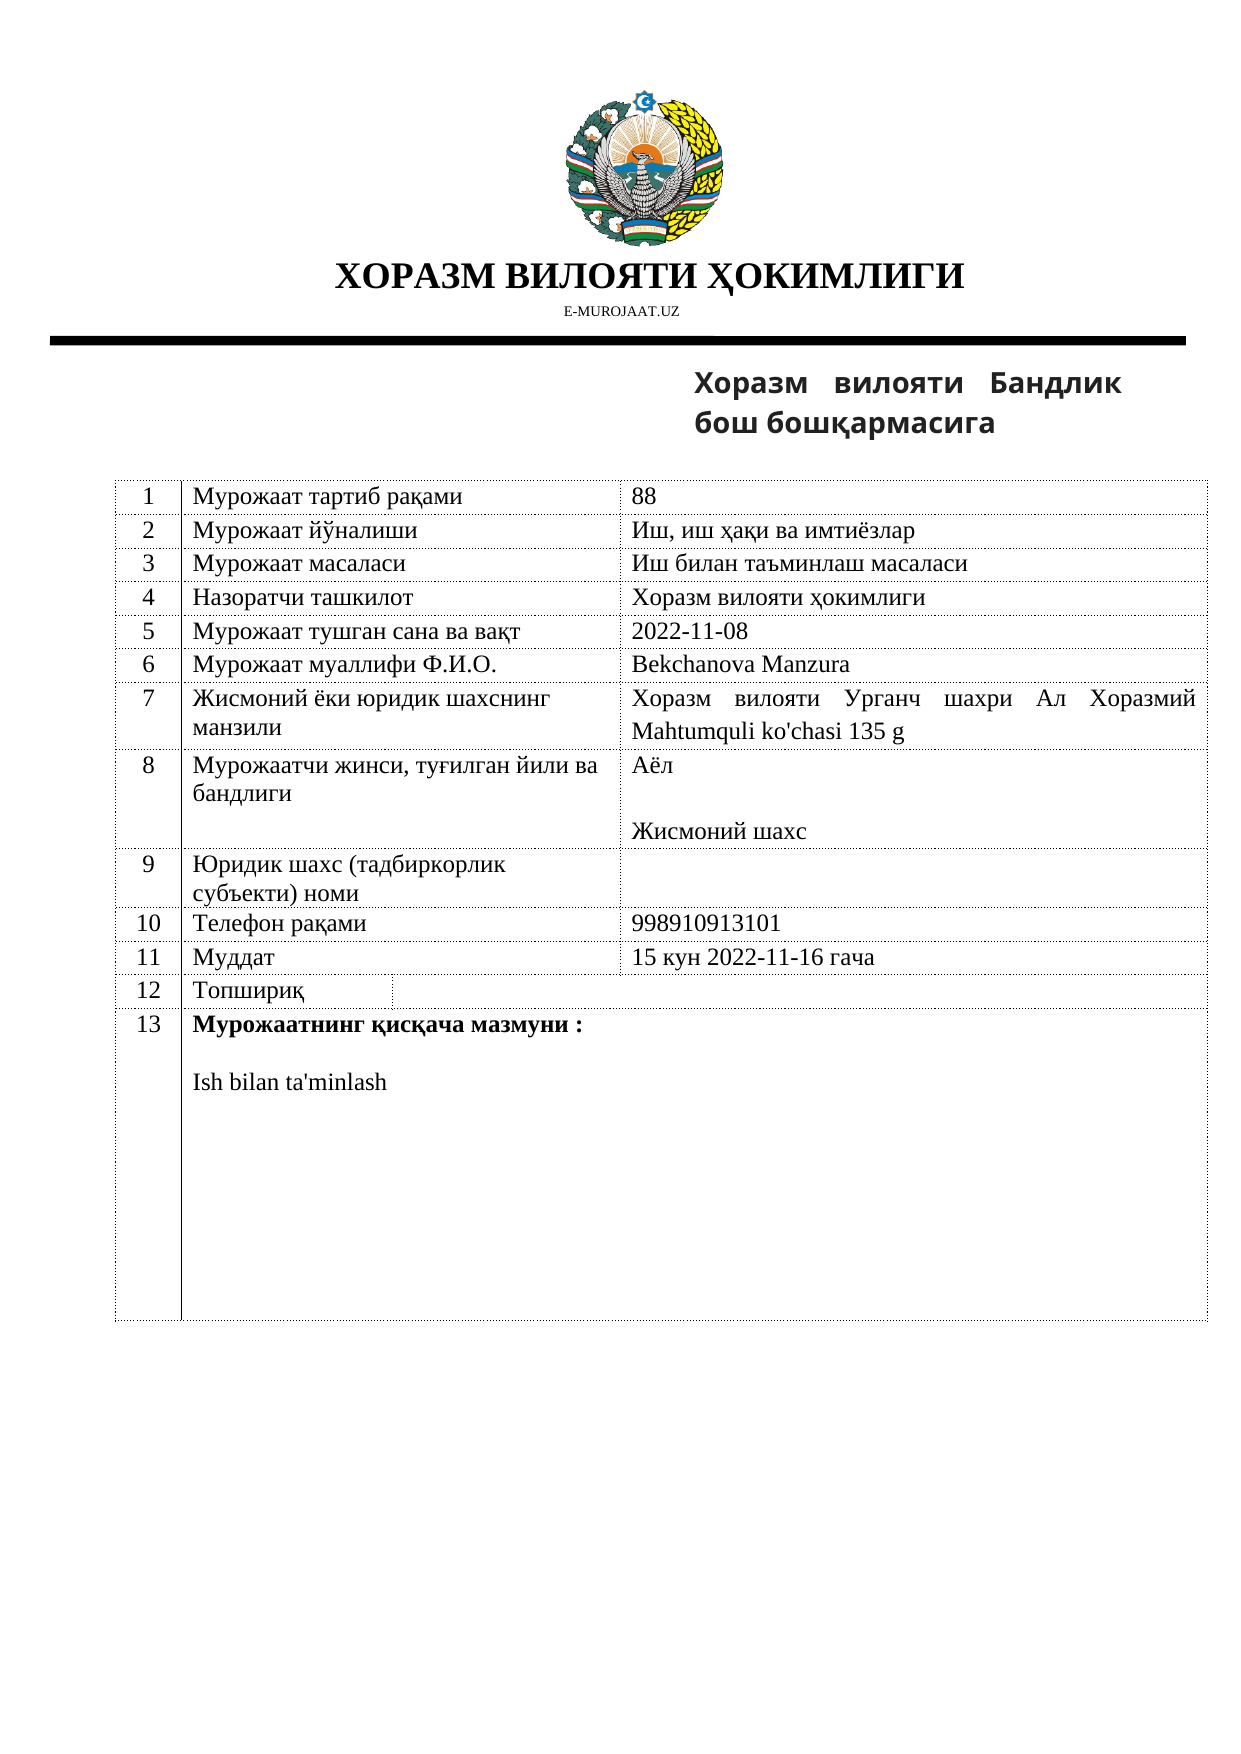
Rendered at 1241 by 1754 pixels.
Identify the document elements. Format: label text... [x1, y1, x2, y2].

table_cell Топшириқ [182, 974, 392, 1008]
text E-MUROJAAT.UZ [121, 303, 1122, 320]
table_cell Bekchanova Manzura [620, 648, 1208, 682]
table_cell Мурожаат тушган сана ва вақт [182, 615, 620, 648]
table_cell 2 [115, 514, 181, 547]
table_cell Аёл Жисмоний шахс [620, 749, 1208, 848]
text Хоразм вилояти Бандлик бош бошқармасига [694, 362, 1122, 442]
text ХОРАЗМ ВИЛОЯТИ ҲОКИМЛИГИ [177, 89, 1122, 297]
table_cell 5 [115, 615, 181, 648]
table_cell Хоразм вилояти ҳокимлиги [620, 581, 1208, 615]
table_cell [392, 974, 1208, 1008]
table_cell 3 [115, 548, 181, 581]
table_cell Мурожаатчи жинси, туғилган йили ва бандлиги [182, 749, 620, 848]
table_cell 4 [115, 581, 181, 615]
table_header Мурожаат тартиб рақами [181, 480, 620, 514]
table_cell 9 [115, 848, 181, 907]
table_cell Мурожаат йўналиши [182, 514, 620, 547]
table_cell 12 [115, 974, 181, 1008]
table_cell 8 [115, 749, 181, 848]
table_cell 15 кун 2022-11-16 гача [620, 941, 1208, 974]
table_cell Иш билан таъминлаш масаласи [620, 548, 1208, 581]
table_cell Иш, иш ҳақи ва имтиёзлар [620, 514, 1208, 547]
table_cell Муддат [182, 941, 620, 974]
table_cell 10 [115, 907, 181, 941]
table_cell Телефон рақами [182, 907, 620, 941]
table_cell Мурожаат муаллифи Ф.И.О. [182, 648, 620, 682]
table_cell Назоратчи ташкилот [182, 581, 620, 615]
table_cell 6 [115, 648, 181, 682]
table_cell [620, 848, 1208, 907]
table_cell Мурожаат масаласи [182, 548, 620, 581]
table_cell Жисмоний ёки юридик шахснинг манзили [182, 682, 620, 749]
table_cell Юридик шахс (тадбиркорлик субъекти) номи [182, 848, 620, 907]
table_cell 7 [115, 682, 181, 749]
table_cell Хоразм вилояти Урганч шахри Ал Хоразмий Mahtumquli ko'chasi 135 g [620, 682, 1208, 749]
picture [562, 88, 725, 248]
table_header 1 [115, 480, 181, 514]
table_cell 11 [115, 941, 181, 974]
table_header 88 [620, 480, 1208, 514]
table_cell Мурожаатнинг қисқача мазмуни : Ish bilan ta'minlash [182, 1008, 1208, 1320]
table_cell 2022-11-08 [620, 615, 1208, 648]
table_cell 13 [115, 1008, 181, 1320]
table_cell 998910913101 [620, 907, 1208, 941]
